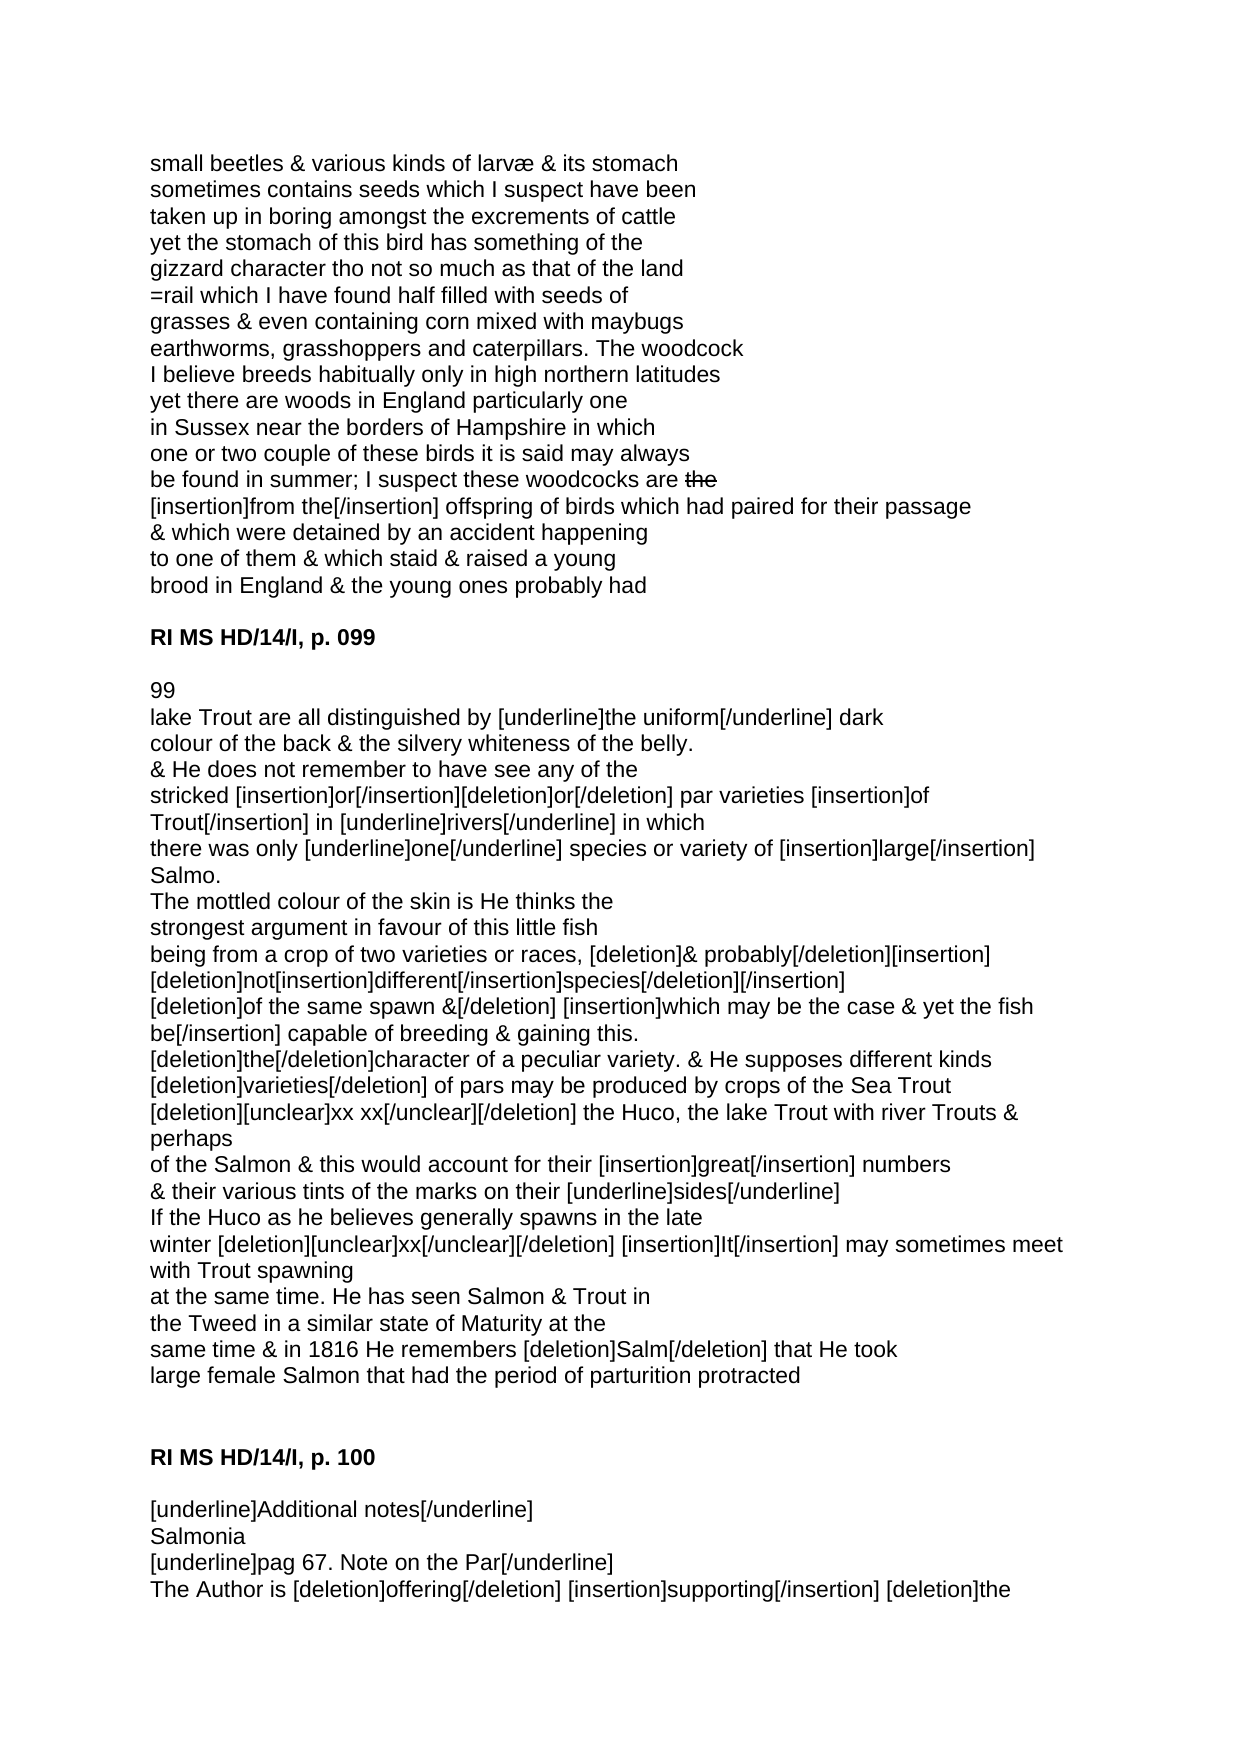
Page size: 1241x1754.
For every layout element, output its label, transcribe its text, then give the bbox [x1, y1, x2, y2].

text being from a crop of two varieties or races, [deletion]& probably[/deletion][insertion][deletion]not[insertion]different[/insertion]species[/deletion][/insertion] [150, 941, 1090, 993]
text [underline]Additional notes[/underline] Salmonia [150, 1496, 1090, 1549]
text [150, 1549, 1090, 1602]
text RI MS HD/14/I, p. 100 [150, 1444, 1090, 1470]
text of the Salmon & this would account for their [insertion]great[/insertion] numbers & their various tints of the marks on their [underline]sides[/underline] If the Huco as he believes generally spawns in the late winter [deletion][unclear]xx[/unclear][/deletion] [insertion]It[/insertion] may sometimes meet with Trout spawning at the same time. He has seen Salmon & Trout in the Tweed in a similar state of Maturity at the same time & in 1816 He remembers [deletion]Salm[/deletion] that He took large female Salmon that had the period of parturition protracted [150, 1151, 1090, 1417]
text [insertion]from the[/insertion] offspring of birds which had paired for their passage & which were detained by an accident happening to one of them & which staid & raised a young brood in England & the young ones probably had [150, 493, 1090, 598]
text RI MS HD/14/I, p. 099 [150, 598, 1090, 651]
text 99 [150, 677, 1090, 703]
text lake Trout are all distinguished by [underline]the uniform[/underline] dark colour of the back & the silvery whiteness of the belly. & He does not remember to have see any of the stricked [insertion]or[/insertion][deletion]or[/deletion] par varieties [insertion]of Trout[/insertion] in [underline]rivers[/underline] in which there was only [underline]one[/underline] species or variety of [insertion]large[/insertion] Salmo. The mottled colour of the skin is He thinks the strongest argument in favour of this little fish [150, 703, 1090, 941]
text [150, 150, 1090, 493]
text [deletion]of the same spawn &[/deletion] [insertion]which may be the case & yet the fish be[/insertion] capable of breeding & gaining this. [deletion]the[/deletion]character of a peculiar variety. & He supposes different kinds [deletion]varieties[/deletion] of pars may be produced by crops of the Sea Trout [deletion][unclear]xx xx[/unclear][/deletion] the Huco, the lake Trout with river Trouts & perhaps [150, 993, 1090, 1151]
